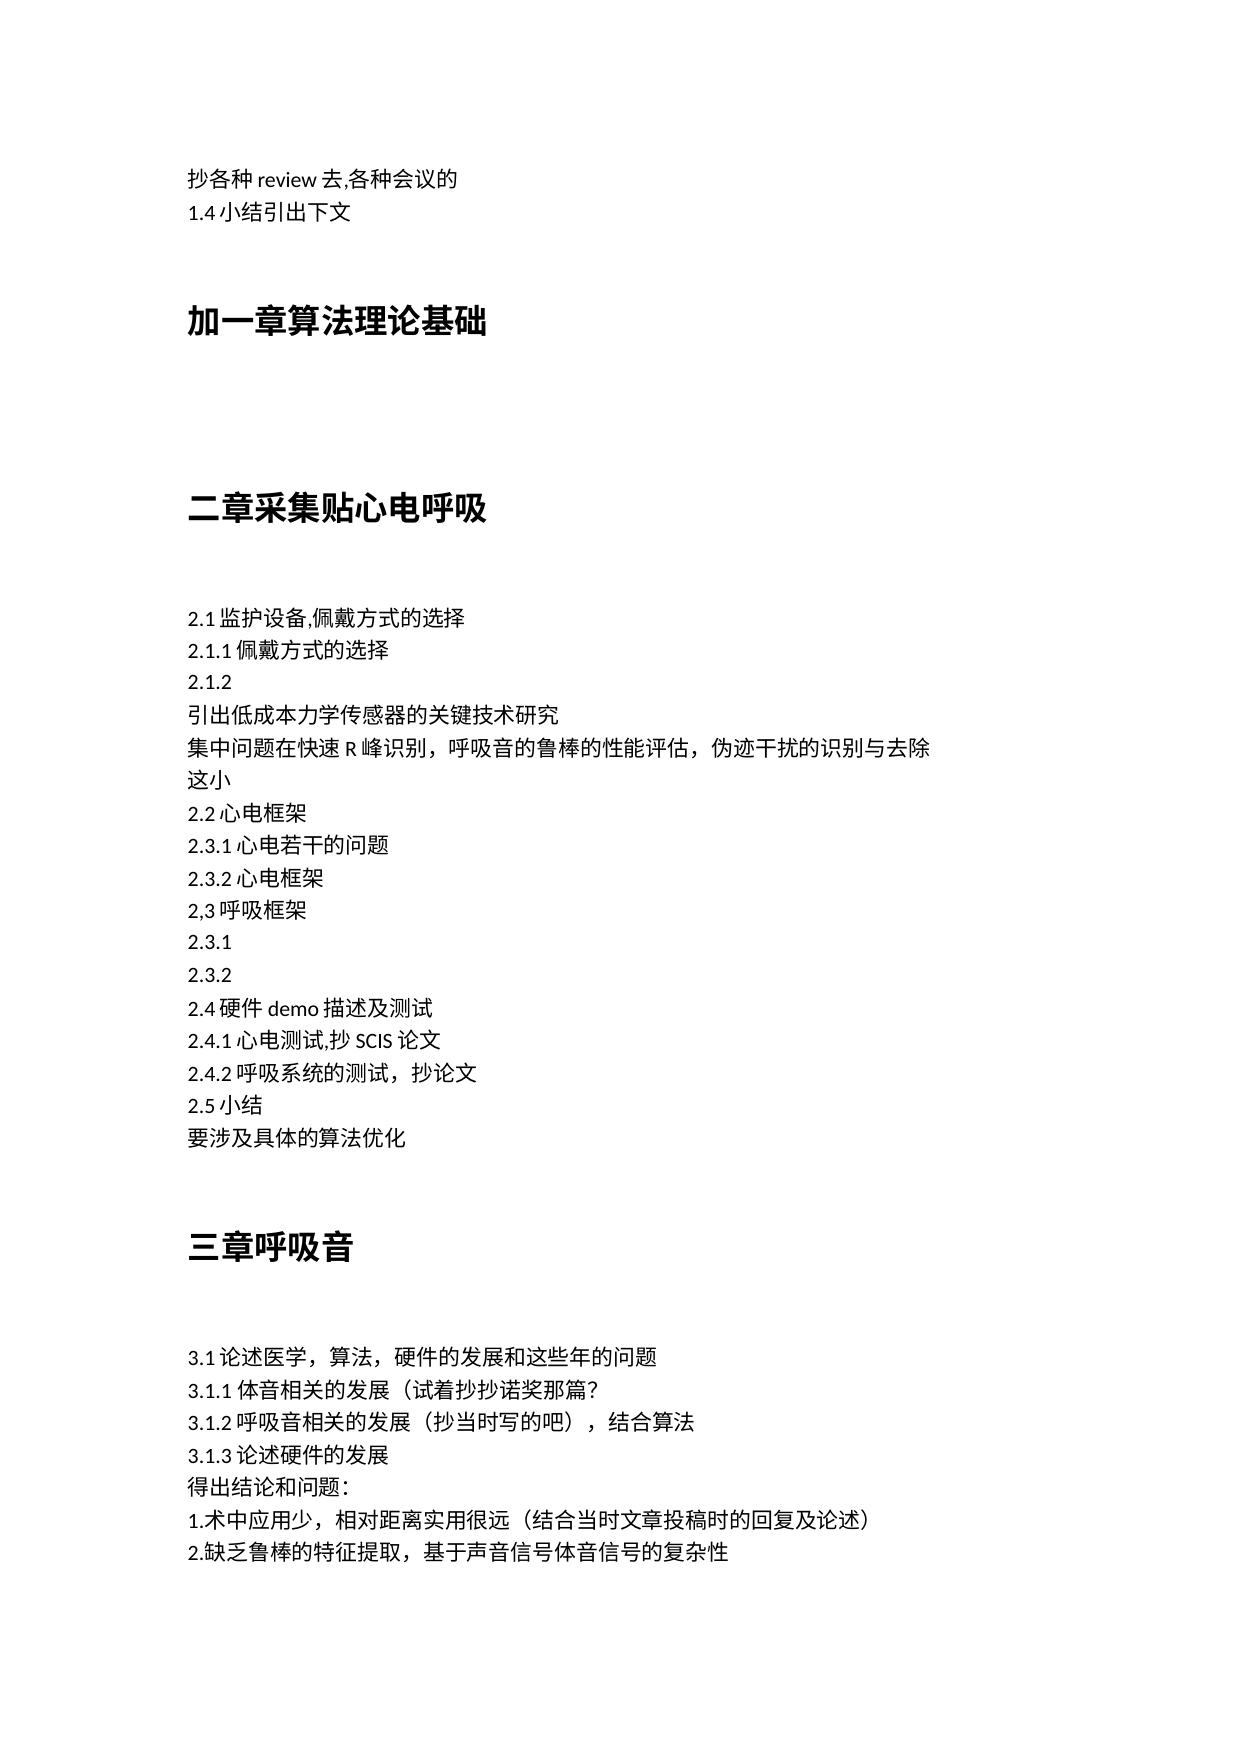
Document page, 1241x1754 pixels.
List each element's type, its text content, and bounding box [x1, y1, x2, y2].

subtitle 加一章算法理论基础 [187, 287, 1053, 352]
text 3.1.1 体音相关的发展（试着抄抄诺奖那篇？ [187, 1372, 1053, 1405]
text 2.3.1心电若干的问题 [187, 828, 1053, 861]
text 2.2心电框架 [187, 796, 1053, 828]
text 这小 [187, 763, 1053, 796]
text 1.4小结引出下文 [187, 194, 1053, 227]
text 2.5小结 [187, 1088, 1053, 1121]
text 要涉及具体的算法优化 [187, 1121, 1053, 1153]
text 2.3.2 [187, 958, 1053, 991]
text 2.1.2 [187, 666, 1053, 698]
text 2.3.1 [187, 926, 1053, 958]
text 3.1.3论述硬件的发展 [187, 1437, 1053, 1470]
text 2.1.1佩戴方式的选择 [187, 633, 1053, 666]
text 2,3呼吸框架 [187, 893, 1053, 926]
text 2.缺乏鲁棒的特征提取，基于声音信号体音信号的复杂性 [187, 1535, 1053, 1567]
text 1.术中应用少，相对距离实用很远（结合当时文章投稿时的回复及论述） [187, 1502, 1053, 1535]
text 3.1论述医学，算法，硬件的发展和这些年的问题 [187, 1340, 1053, 1372]
text 2.4.1心电测试,抄SCIS论文 [187, 1023, 1053, 1056]
text 2.3.2心电框架 [187, 861, 1053, 893]
text 抄各种review去,各种会议的 [187, 162, 1053, 194]
text 得出结论和问题： [187, 1470, 1053, 1502]
text 3.1.2呼吸音相关的发展（抄当时写的吧），结合算法 [187, 1405, 1053, 1437]
text 引出低成本力学传感器的关键技术研究 [187, 698, 1053, 731]
text 2.4.2呼吸系统的测试，抄论文 [187, 1056, 1053, 1088]
text 2.4硬件demo描述及测试 [187, 991, 1053, 1023]
subtitle 二章采集贴心电呼吸 [187, 473, 1053, 538]
subtitle 三章呼吸音 [187, 1213, 1053, 1278]
text 集中问题在快速R峰识别，呼吸音的鲁棒的性能评估，伪迹干扰的识别与去除 [187, 731, 1053, 763]
text 2.1监护设备,佩戴方式的选择 [187, 601, 1053, 633]
